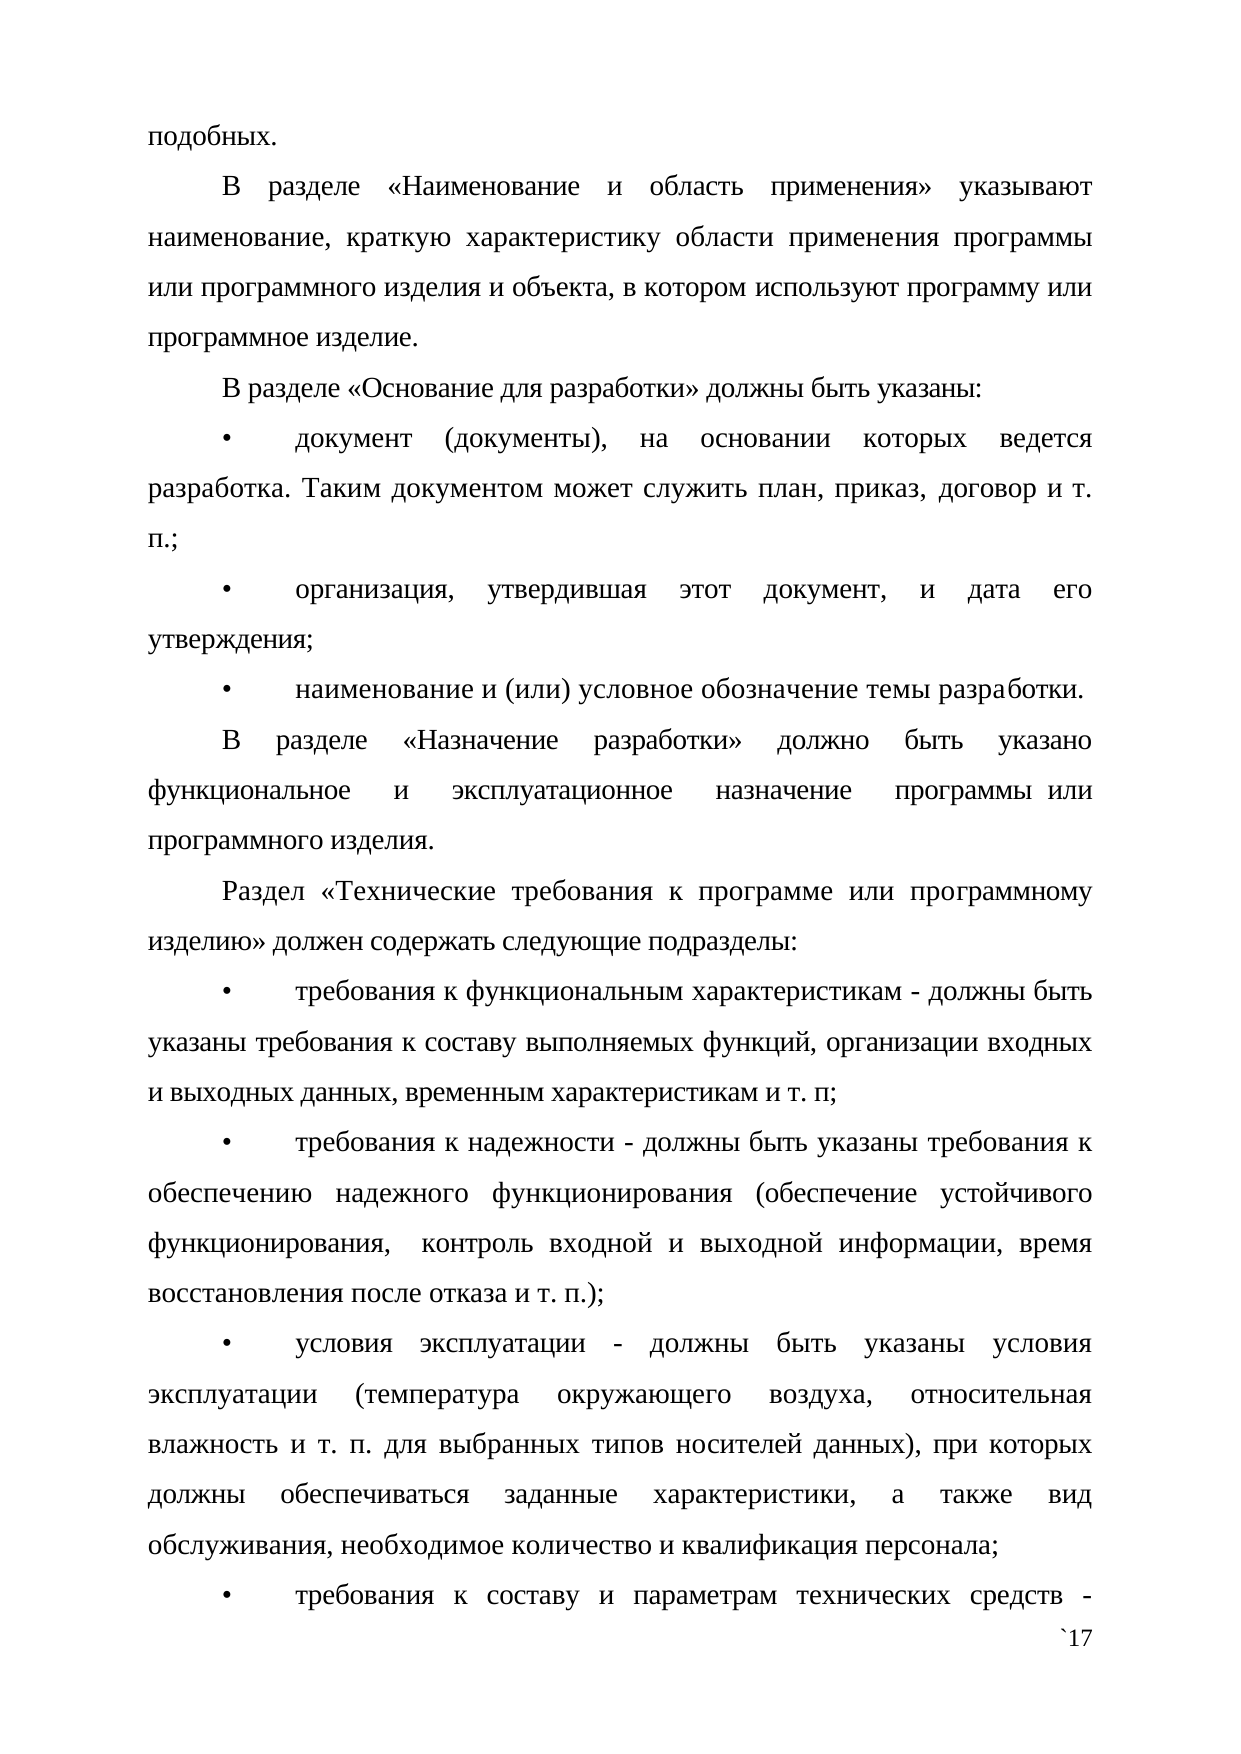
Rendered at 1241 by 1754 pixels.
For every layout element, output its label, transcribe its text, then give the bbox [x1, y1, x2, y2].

list условия эксплуатации - должны быть указаны условия эксплуатации (температура окружающего воздуха, относительная влажность и т. п. для выбранных типов носителей данных), при которых должны обеспечиваться заданные характеристики, а также вид обслуживания, необходимое количество и квалификация персонала; [148, 1326, 1092, 1560]
list требования к функциональным характеристикам - должны быть указаны требования к составу выполняемых функций, организации входных и выходных данных, временным характеристикам и т. п; [148, 973, 1092, 1108]
list Раздел «Технические требования к программе или программному изделию» должен содержать следующие подразделы: [148, 873, 1092, 957]
list наименование и (или) условное обозначение темы разработки. [148, 672, 1092, 705]
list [148, 1577, 1092, 1611]
list организация, утвердившая этот документ, и дата его утверждения; [148, 571, 1092, 655]
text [148, 118, 1092, 152]
list документ (документы), на основании которых ведется разработка. Таким документом может служить план, приказ, договор и т. п.; [148, 420, 1092, 554]
list требования к надежности - должны быть указаны требования к обеспечению надежного функционирования (обеспечение устойчивого функционирования, контроль входной и выходной информации, время восстановления после отказа и т. п.); [148, 1124, 1092, 1309]
text В разделе «Наименование и область применения» указывают наименование, краткую характеристику области применения программы или программного изделия и объекта, в котором используют программу или программное изделие. [148, 168, 1092, 353]
text В разделе «Основание для разработки» должны быть указаны: [148, 370, 1092, 403]
list В разделе «Назначение разработки» должно быть указано функциональное и эксплуатационное назначение программы или программного изделия. [148, 722, 1092, 856]
